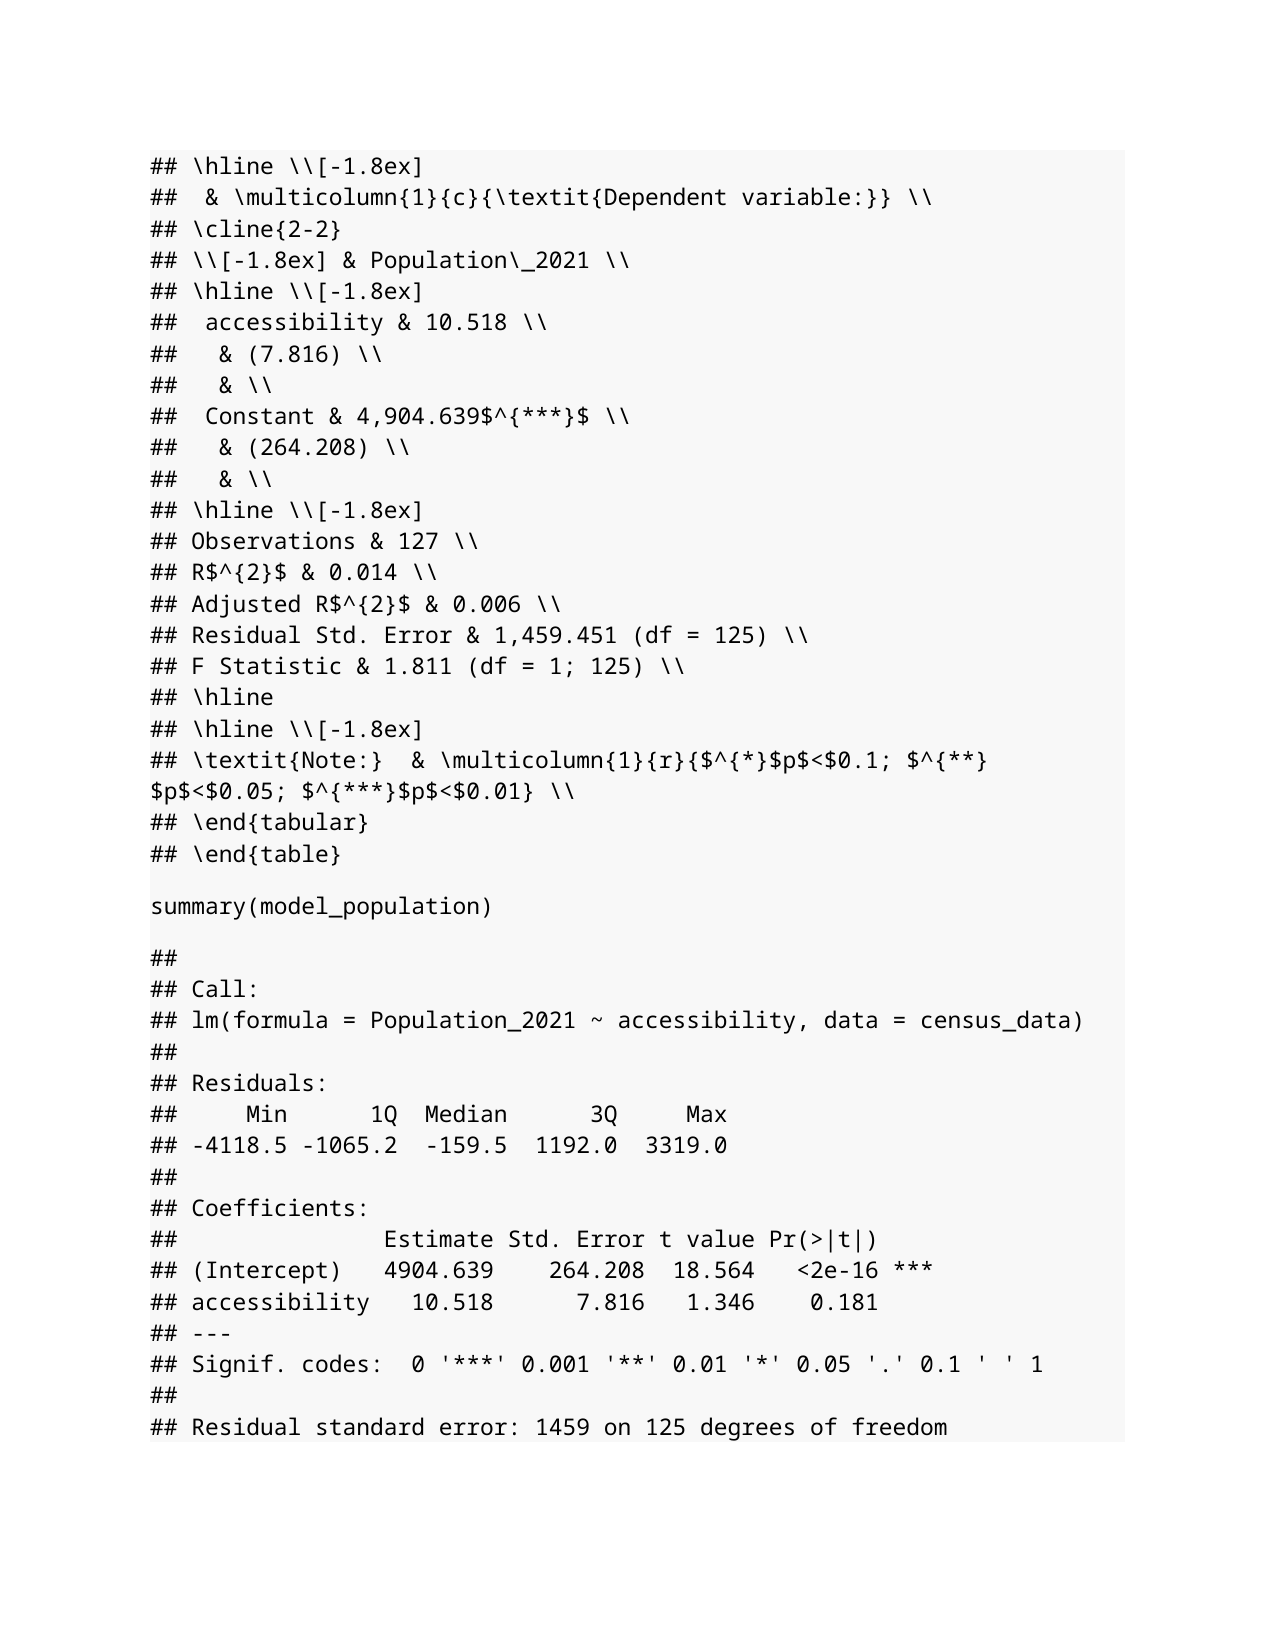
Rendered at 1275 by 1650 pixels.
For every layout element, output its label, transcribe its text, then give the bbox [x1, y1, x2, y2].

text summary(model_population) [150, 889, 1125, 921]
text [150, 150, 1125, 869]
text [150, 942, 1125, 1442]
